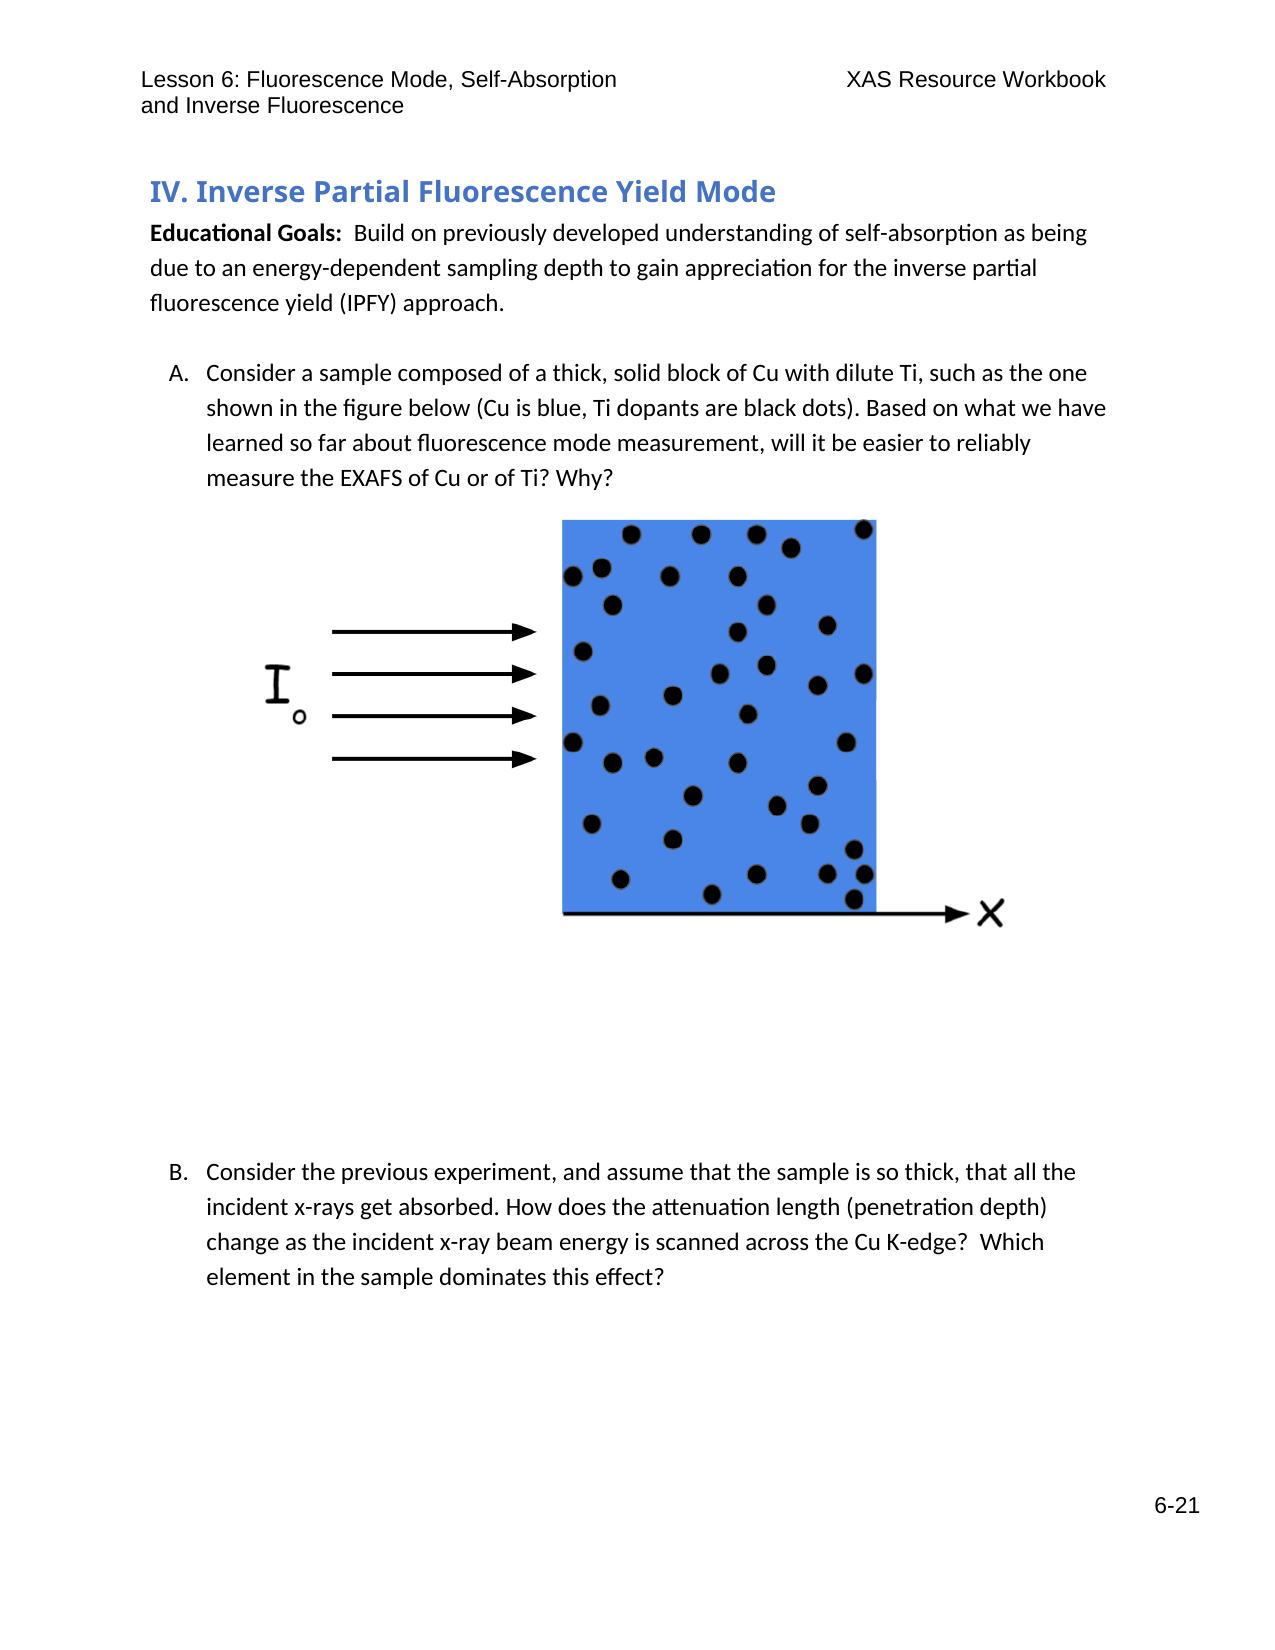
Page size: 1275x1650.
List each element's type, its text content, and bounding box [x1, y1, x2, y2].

list Consider the previous experiment, and assume that the sample is so thick, that all the incident x-rays get absorbed. How does the attenuation length (penetration depth) change as the incident x-ray beam energy is scanned across the Cu K-edge? Which element in the sample dominates this effect? [169, 1156, 1125, 1292]
picture [262, 496, 1013, 943]
list Consider a sample composed of a thick, solid block of Cu with dilute Ti, such as the one shown in the figure below (Cu is blue, Ti dopants are black dots). Based on what we have learned so far about fluorescence mode measurement, will it be easier to reliably measure the EXAFS of Cu or of Ti? Why? [169, 357, 1125, 492]
subtitle IV. Inverse Partial Fluorescence Yield Mode [150, 171, 1200, 211]
text Educational Goals: Build on previously developed understanding of self-absorption as being due to an energy-dependent sampling depth to gain appreciation for the inverse partial fluorescence yield (IPFY) approach. [150, 217, 1125, 317]
